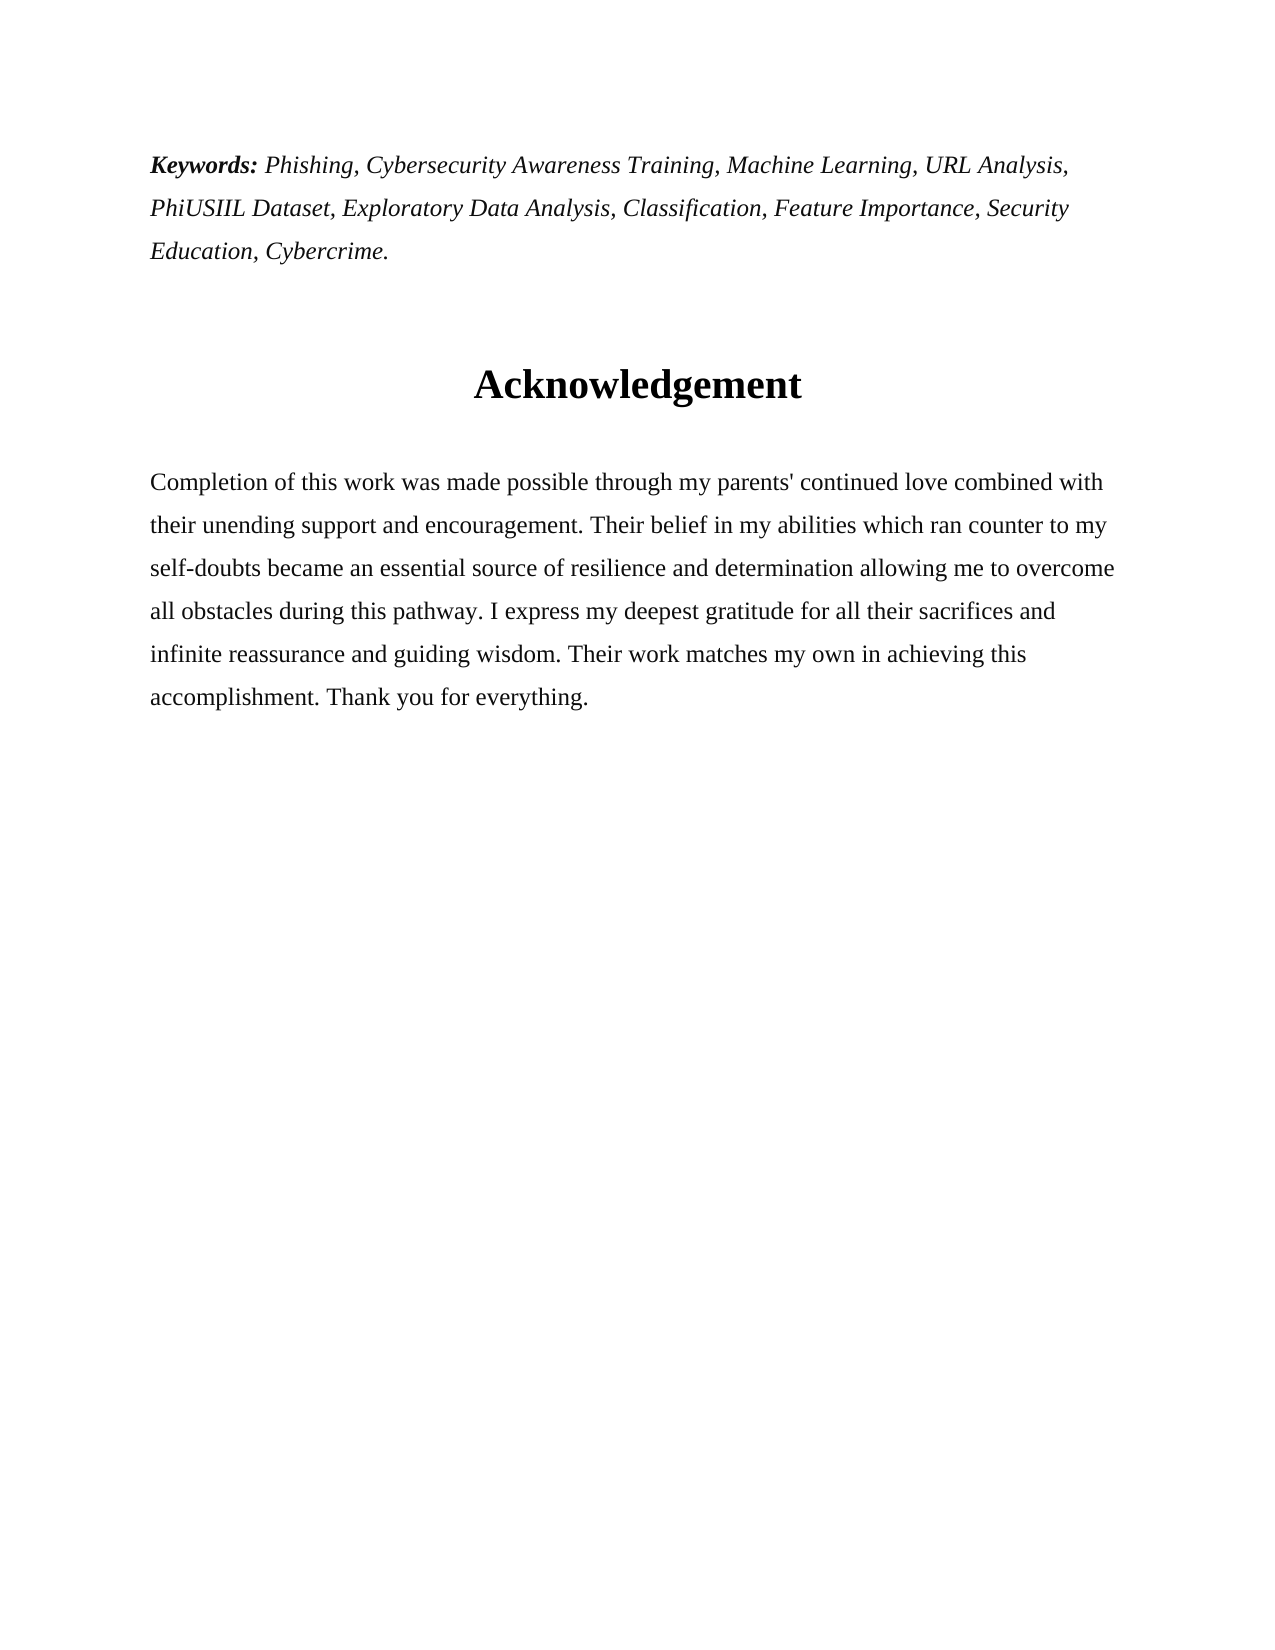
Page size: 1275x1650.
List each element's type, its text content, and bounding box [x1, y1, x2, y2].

text Keywords: Phishing, Cybersecurity Awareness Training, Machine Learning, URL Analysis, PhiUSIIL Dataset, Exploratory Data Analysis, Classification, Feature Importance, Security Education, Cybercrime. [150, 150, 1125, 265]
text Completion of this work was made possible through my parents' continued love combined with their unending support and encouragement. Their belief in my abilities which ran counter to my self-doubts became an essential source of resilience and determination allowing me to overcome all obstacles during this pathway. I express my deepest gratitude for all their sacrifices and infinite reassurance and guiding wisdom. Their work matches my own in achieving this accomplishment. Thank you for everything. [150, 467, 1125, 711]
subtitle Acknowledgement [150, 360, 1125, 408]
